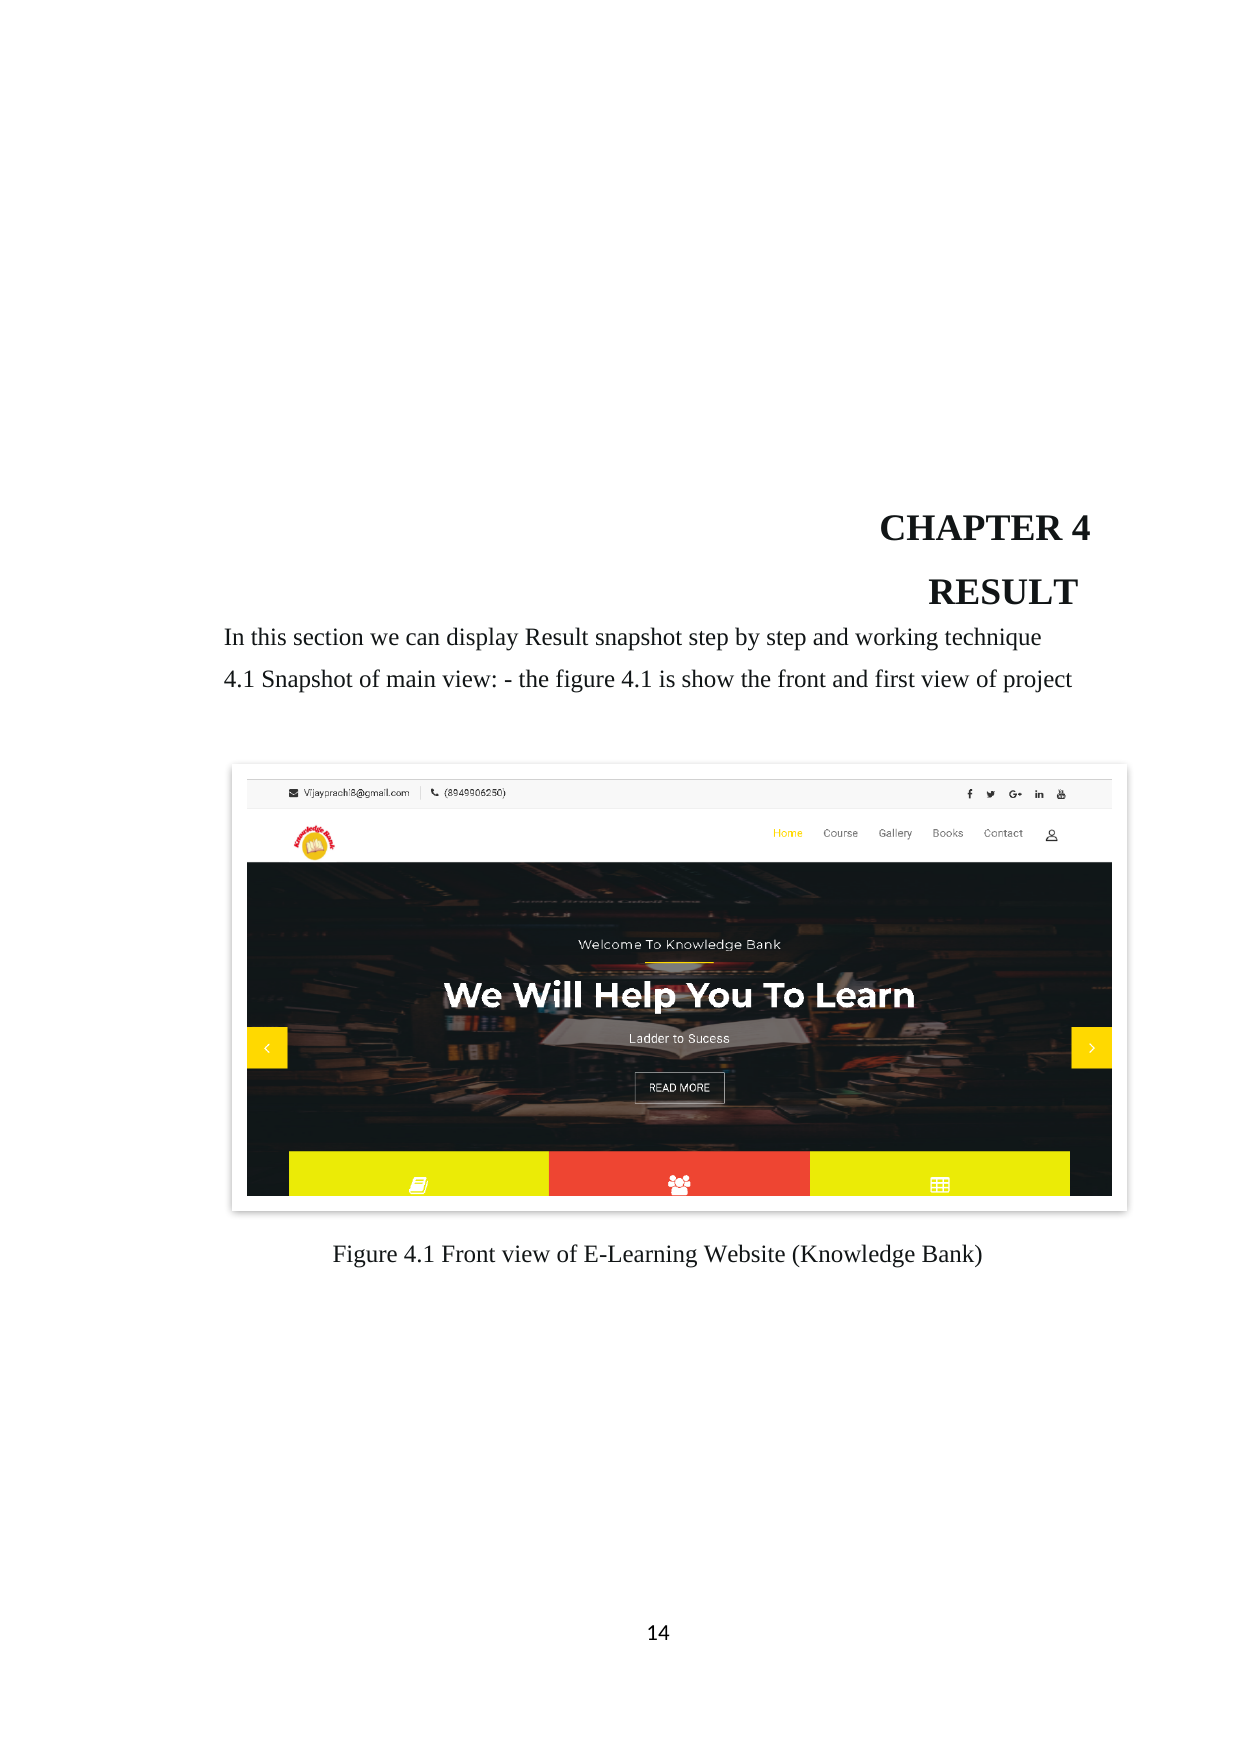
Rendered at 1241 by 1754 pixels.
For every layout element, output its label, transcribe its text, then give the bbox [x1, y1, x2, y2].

text Figure 4.1 Front view of E-Learning Website (Knowledge Bank) [225, 1239, 1090, 1267]
text 4.1 Snapshot of main view: - the figure 4.1 is show the front and first view of project [223, 664, 1092, 693]
picture [247, 779, 1112, 1196]
text CHAPTER 4 [225, 505, 1090, 548]
text In this section we can display Result snapshot step by step and working technique [223, 622, 1092, 651]
text RESULT [225, 569, 1091, 613]
